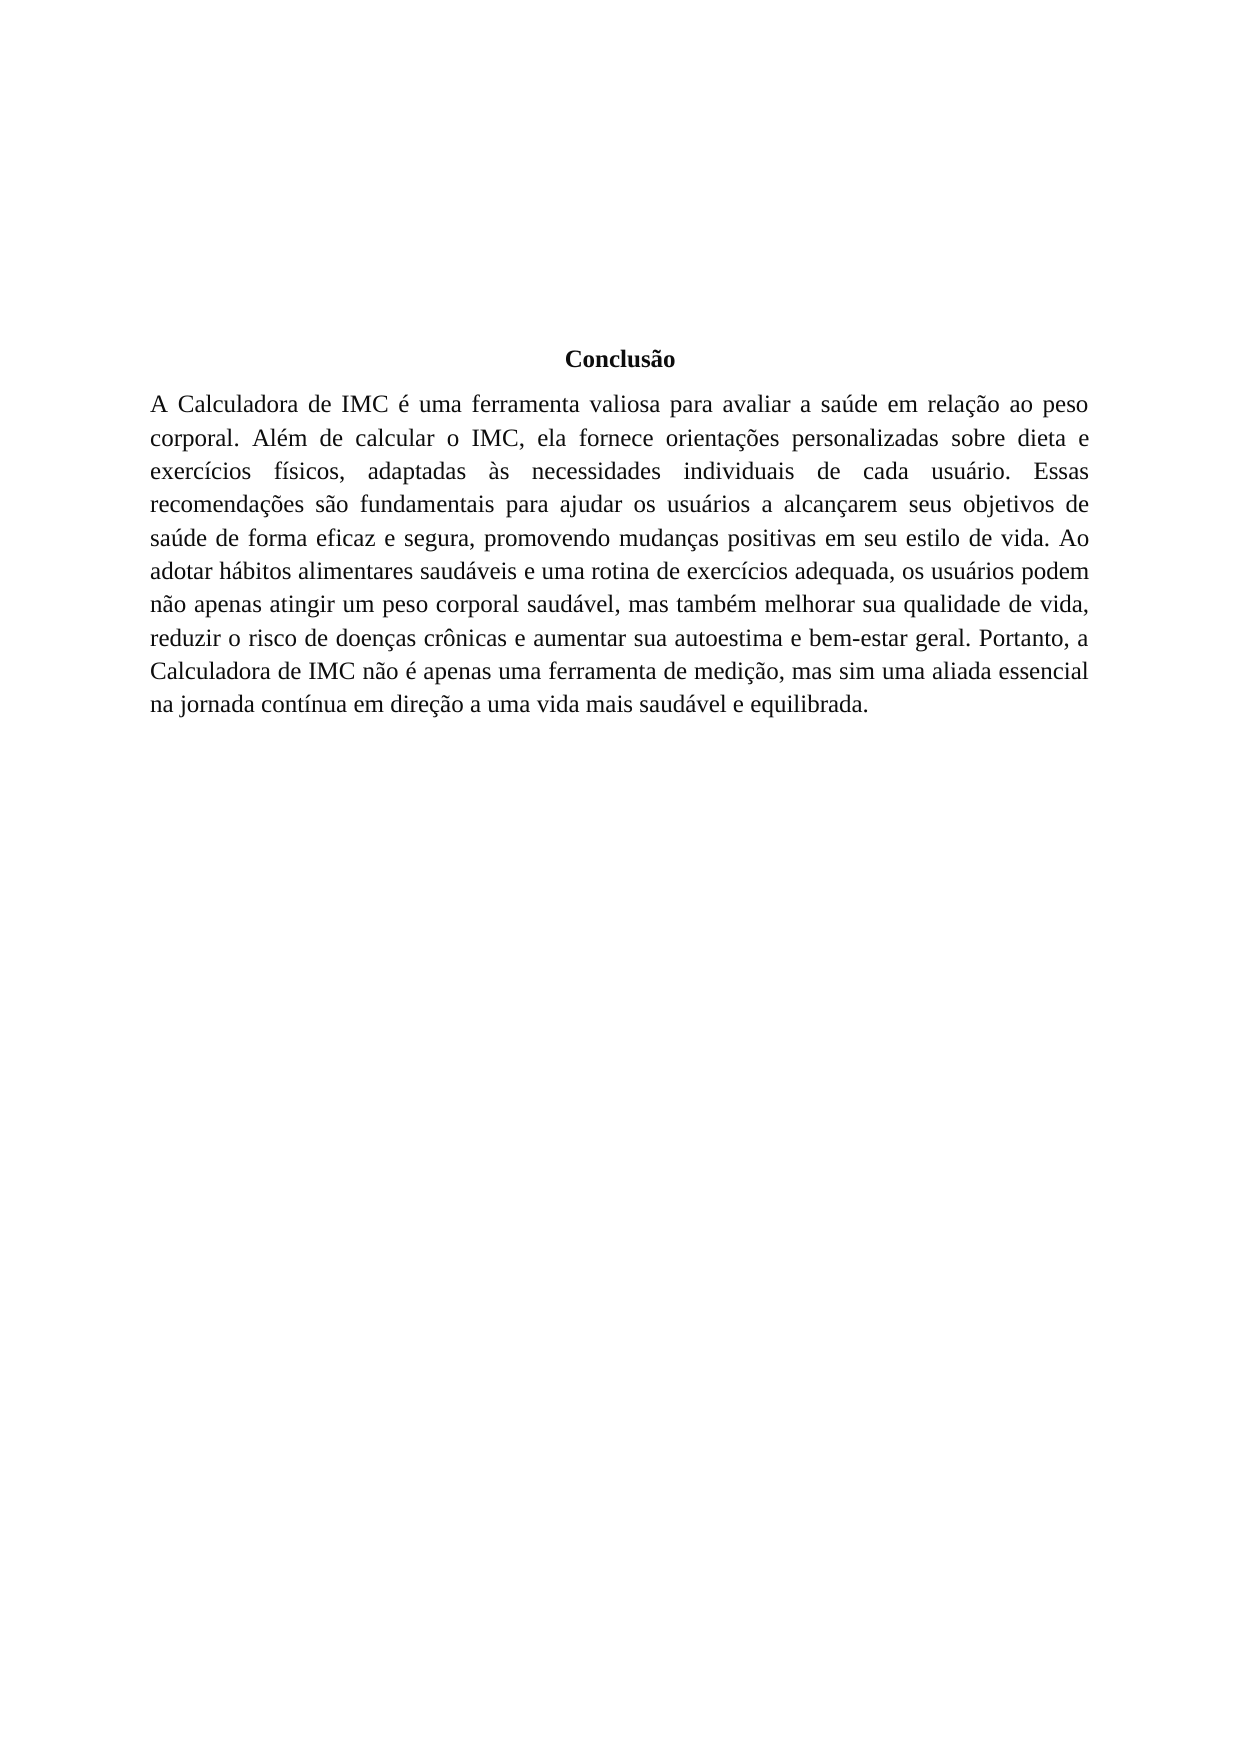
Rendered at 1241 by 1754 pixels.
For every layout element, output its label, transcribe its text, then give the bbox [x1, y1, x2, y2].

text A Calculadora de IMC é uma ferramenta valiosa para avaliar a saúde em relação ao peso corporal. Além de calcular o IMC, ela fornece orientações personalizadas sobre dieta e exercícios físicos, adaptadas às necessidades individuais de cada usuário. Essas recomendações são fundamentais para ajudar os usuários a alcançarem seus objetivos de saúde de forma eficaz e segura, promovendo mudanças positivas em seu estilo de vida. Ao adotar hábitos alimentares saudáveis e uma rotina de exercícios adequada, os usuários podem não apenas atingir um peso corporal saudável, mas também melhorar sua qualidade de vida, reduzir o risco de doenças crônicas e aumentar sua autoestima e bem-estar geral. Portanto, a Calculadora de IMC não é apenas uma ferramenta de medição, mas sim uma aliada essencial na jornada contínua em direção a uma vida mais saudável e equilibrada. [150, 389, 1090, 718]
subtitle Conclusão [150, 344, 1090, 372]
